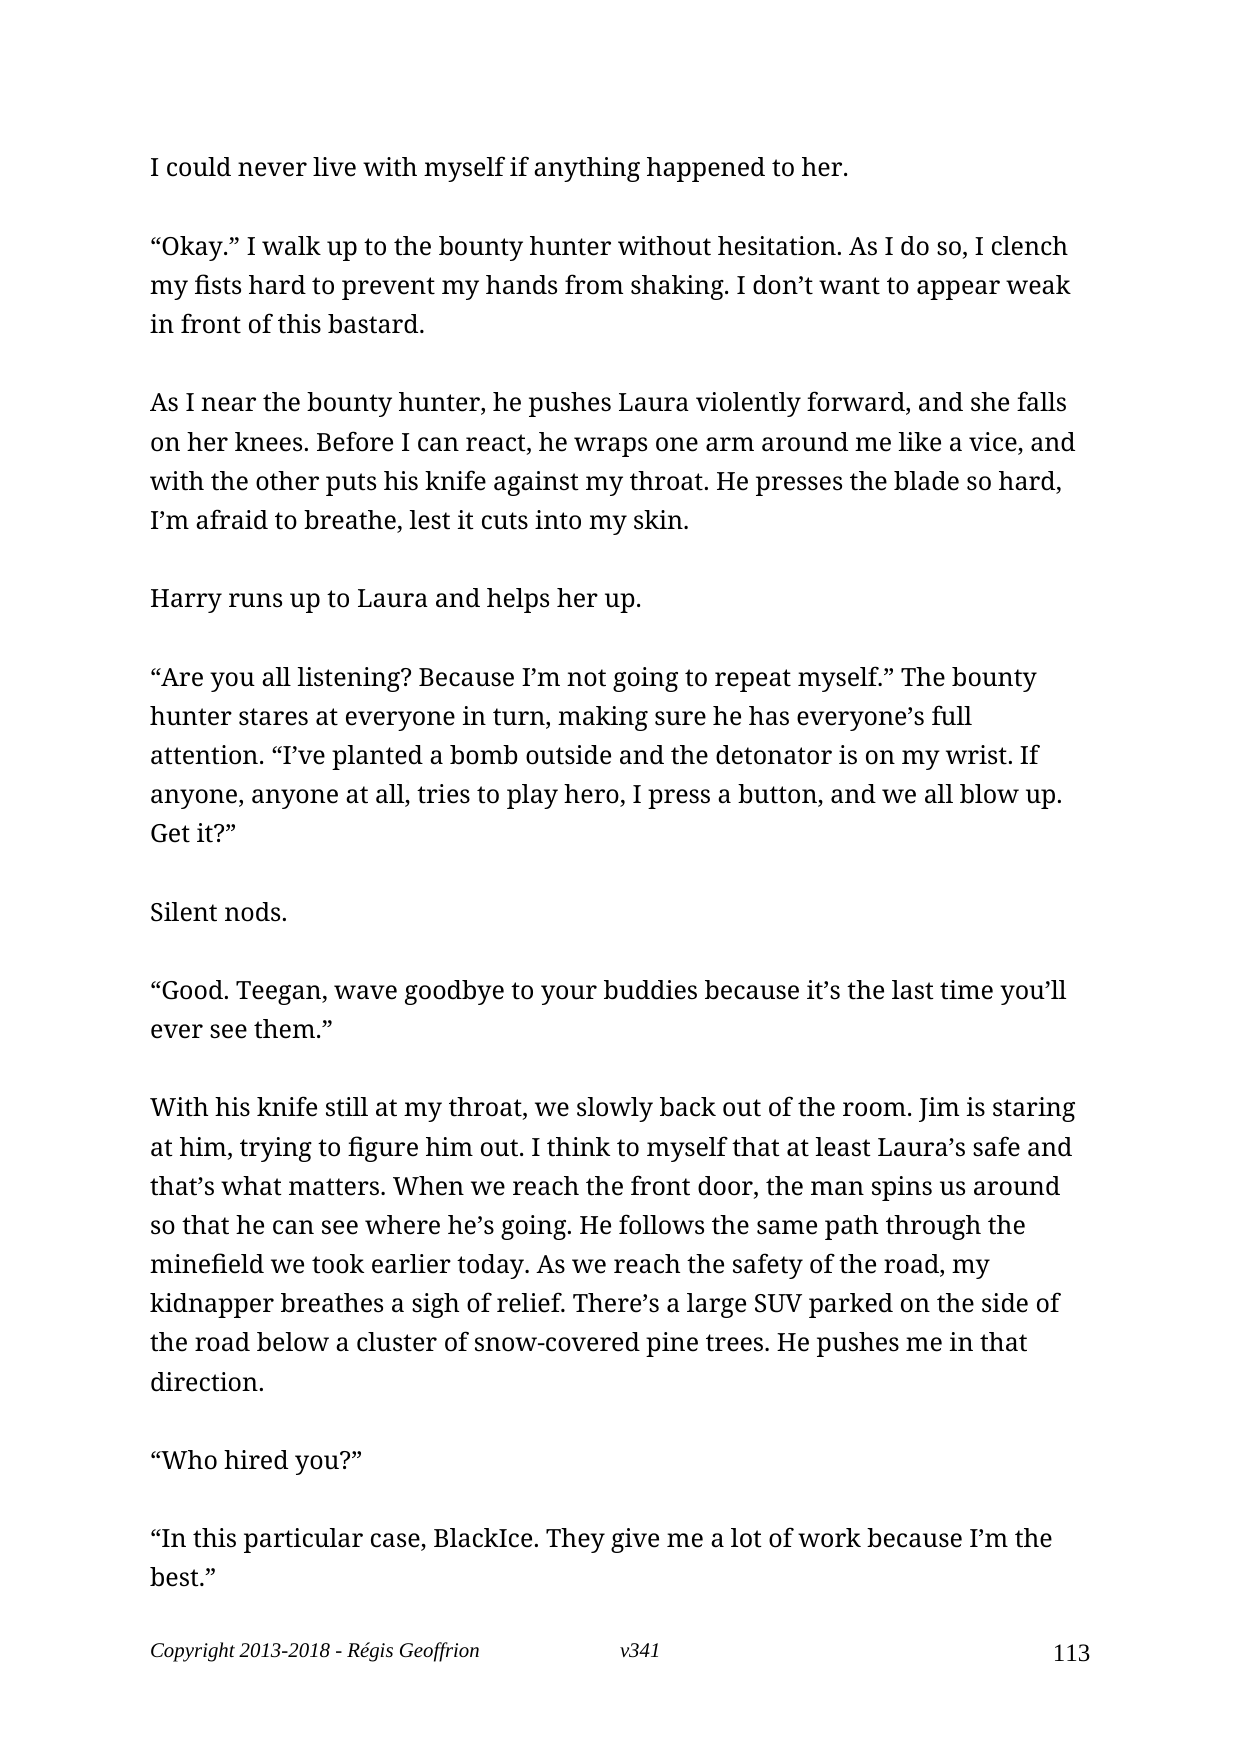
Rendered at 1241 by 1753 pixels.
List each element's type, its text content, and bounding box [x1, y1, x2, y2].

text “In this particular case, BlackIce. They give me a lot of work because I’m the best.” [150, 1521, 1090, 1594]
text “Good. Teegan, wave goodbye to your buddies because it’s the last time you’ll ever see them.” [150, 972, 1090, 1046]
text “Are you all listening? Because I’m not going to repeat myself.” The bounty hunter stares at everyone in turn, making sure he has everyone’s full attention. “I’ve planted a bomb outside and the detonator is on my wrist. If anyone, anyone at all, tries to play hero, I press a button, and we all blow up. Get it?” [150, 659, 1090, 850]
text “Who hired you?” [150, 1442, 1090, 1477]
text Silent nods. [150, 894, 1090, 928]
text As I near the bounty hunter, he pushes Laura violently forward, and she falls on her knees. Before I can react, he wraps one arm around me like a vice, and with the other puts his knife against my throat. He presses the blade so hard, I’m afraid to breathe, lest it cuts into my skin. [150, 385, 1090, 537]
text “Okay.” I walk up to the bounty hunter without hesitation. As I do so, I clench my fists hard to prevent my hands from shaking. I don’t want to appear weak in front of this bastard. [150, 228, 1090, 341]
text I could never live with myself if anything happened to her. [150, 150, 1090, 184]
text With his knife still at my throat, we slowly back out of the room. Jim is staring at him, trying to figure him out. I think to myself that at least Laura’s safe and that’s what matters. When we reach the front door, the man spins us around so that he can see where he’s going. He follows the same path through the minefield we took earlier today. As we reach the safety of the road, my kidnapper breathes a sigh of relief. There’s a large SUV parked on the side of the road below a cluster of snow-covered pine trees. He pushes me in that direction. [150, 1090, 1090, 1398]
text Harry runs up to Laura and helps her up. [150, 581, 1090, 615]
